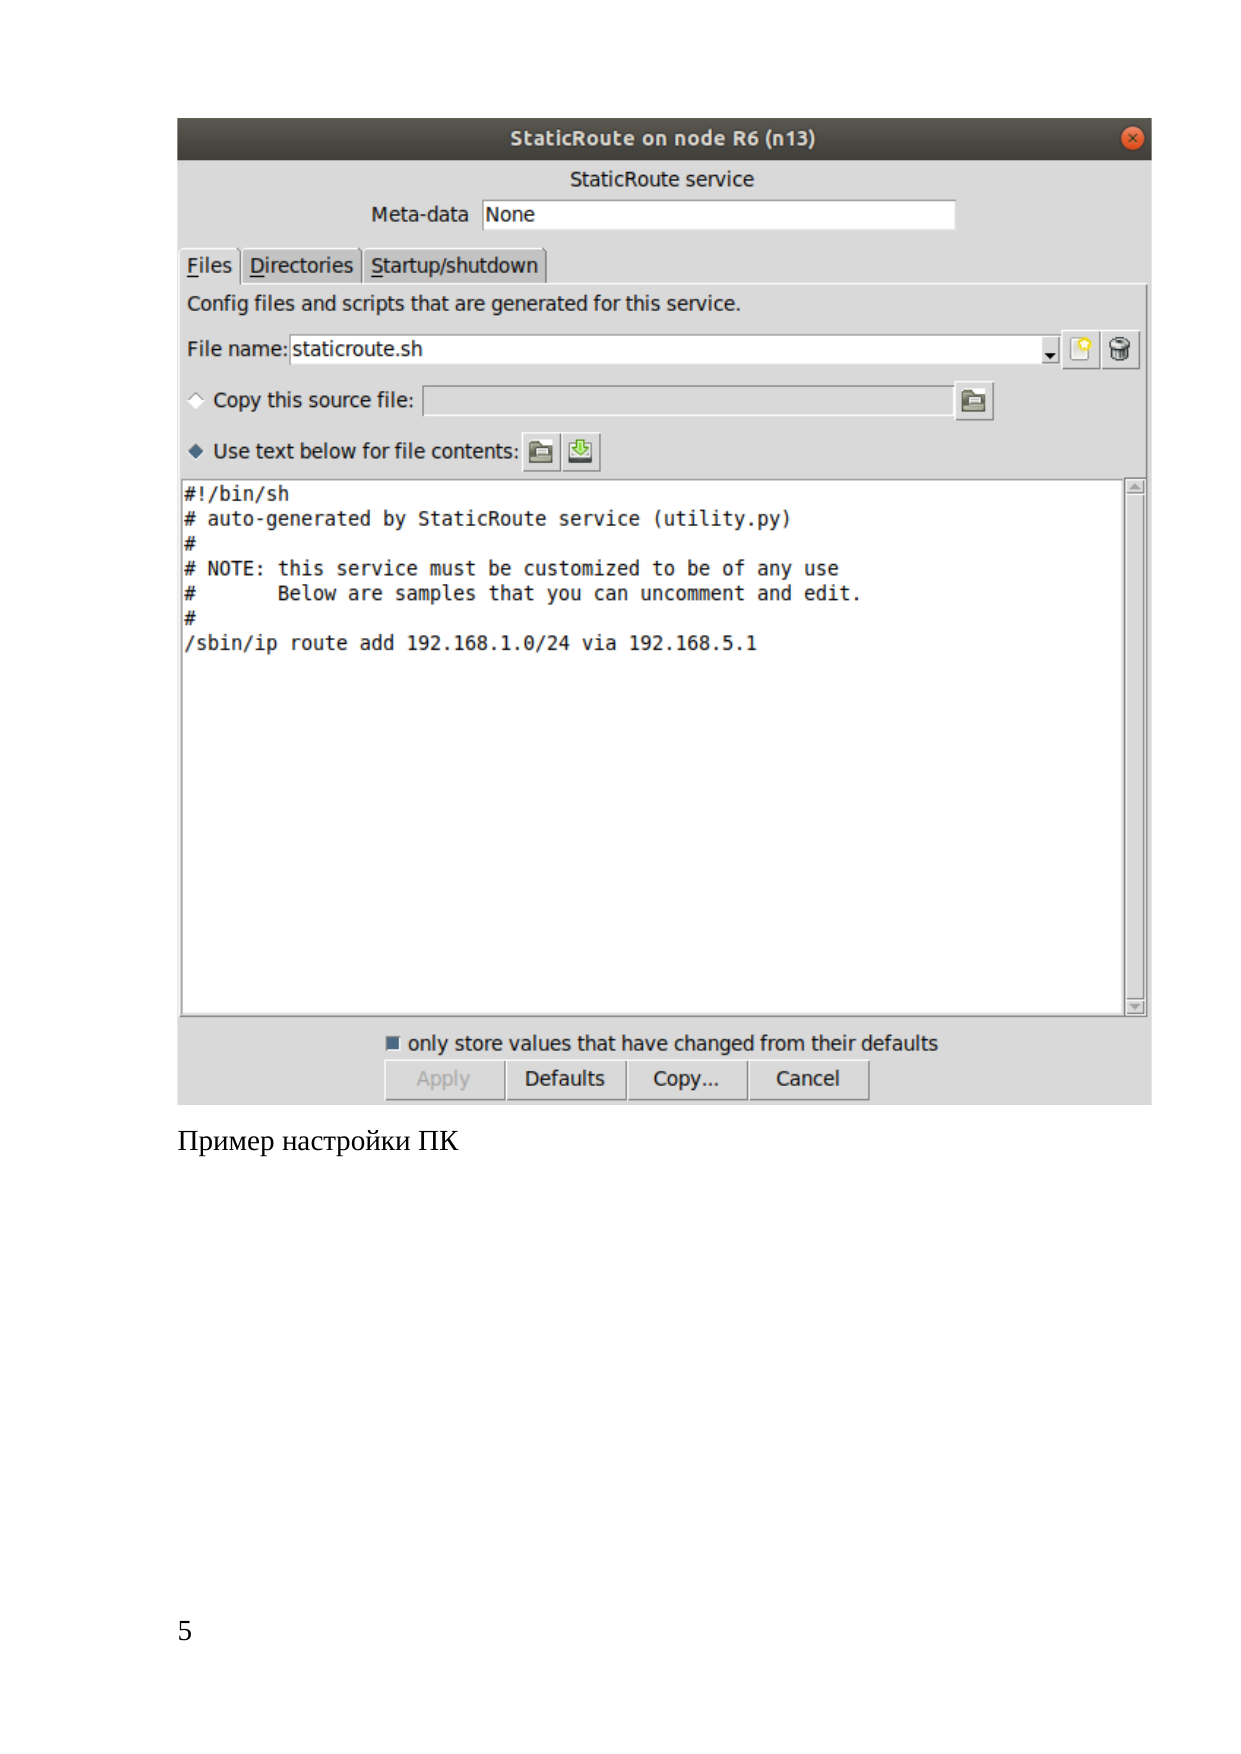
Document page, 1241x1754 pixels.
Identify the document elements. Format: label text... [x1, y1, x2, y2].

text Пример настройки ПК [177, 1123, 1152, 1156]
picture [177, 118, 1152, 1105]
